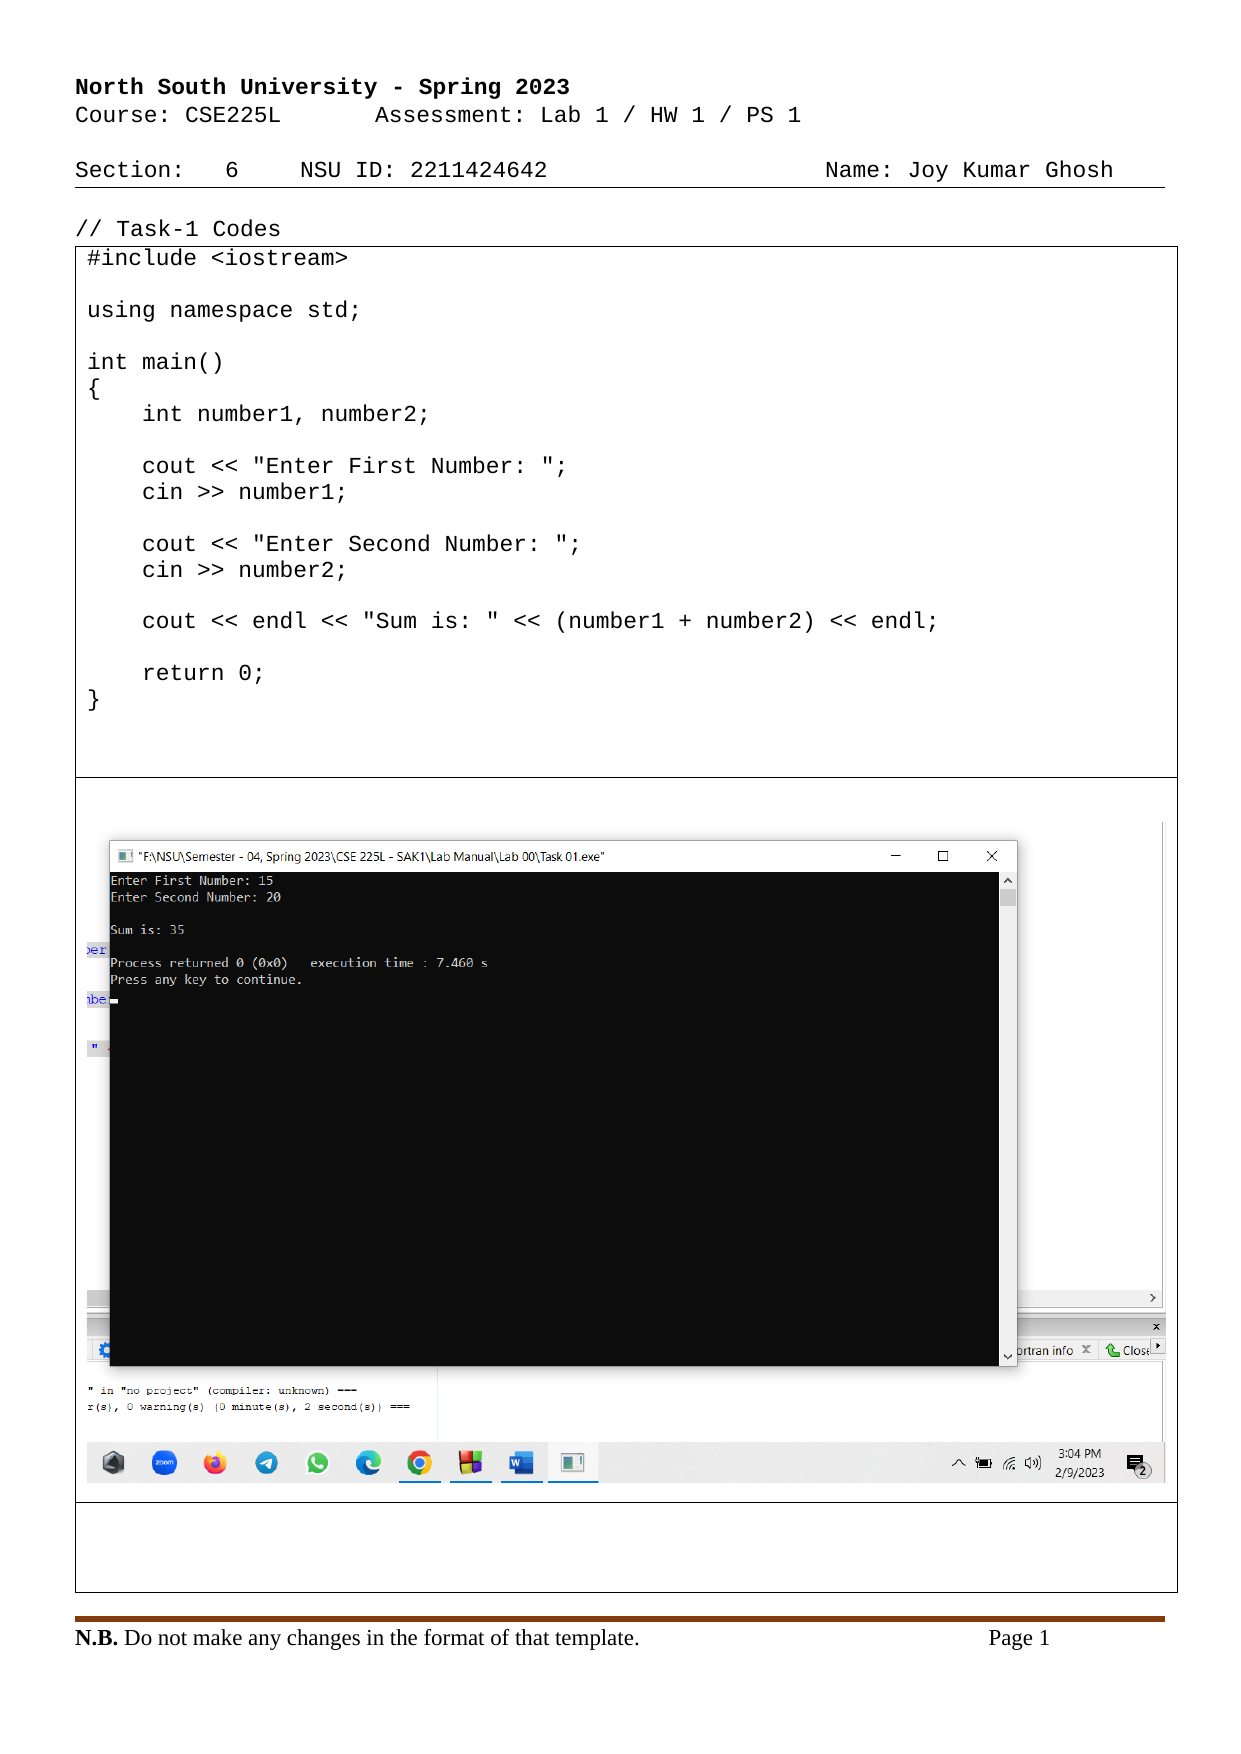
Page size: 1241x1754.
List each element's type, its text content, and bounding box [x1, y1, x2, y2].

text North South University - Spring 2023 [75, 75, 1165, 101]
text // Task-1 Codes [75, 218, 1165, 244]
text Section: 6 NSU ID: 2211424642 Name: Joy Kumar Ghosh [75, 159, 1165, 187]
table_cell [76, 1503, 1177, 1592]
text Course: CSE225L Assessment: Lab 1 / HW 1 / PS 1 [75, 103, 1165, 129]
picture [86, 822, 1166, 1483]
table_header #include <iostream> using namespace std; int main() { int number1, number2; cout << "Enter First Number: "; cin >> number1; cout << "Enter Second Number: "; cin >> number2; cout << endl << "Sum is: " << (number1 + number2) << endl; return 0; } [76, 247, 1177, 777]
table_cell [76, 778, 1177, 1502]
